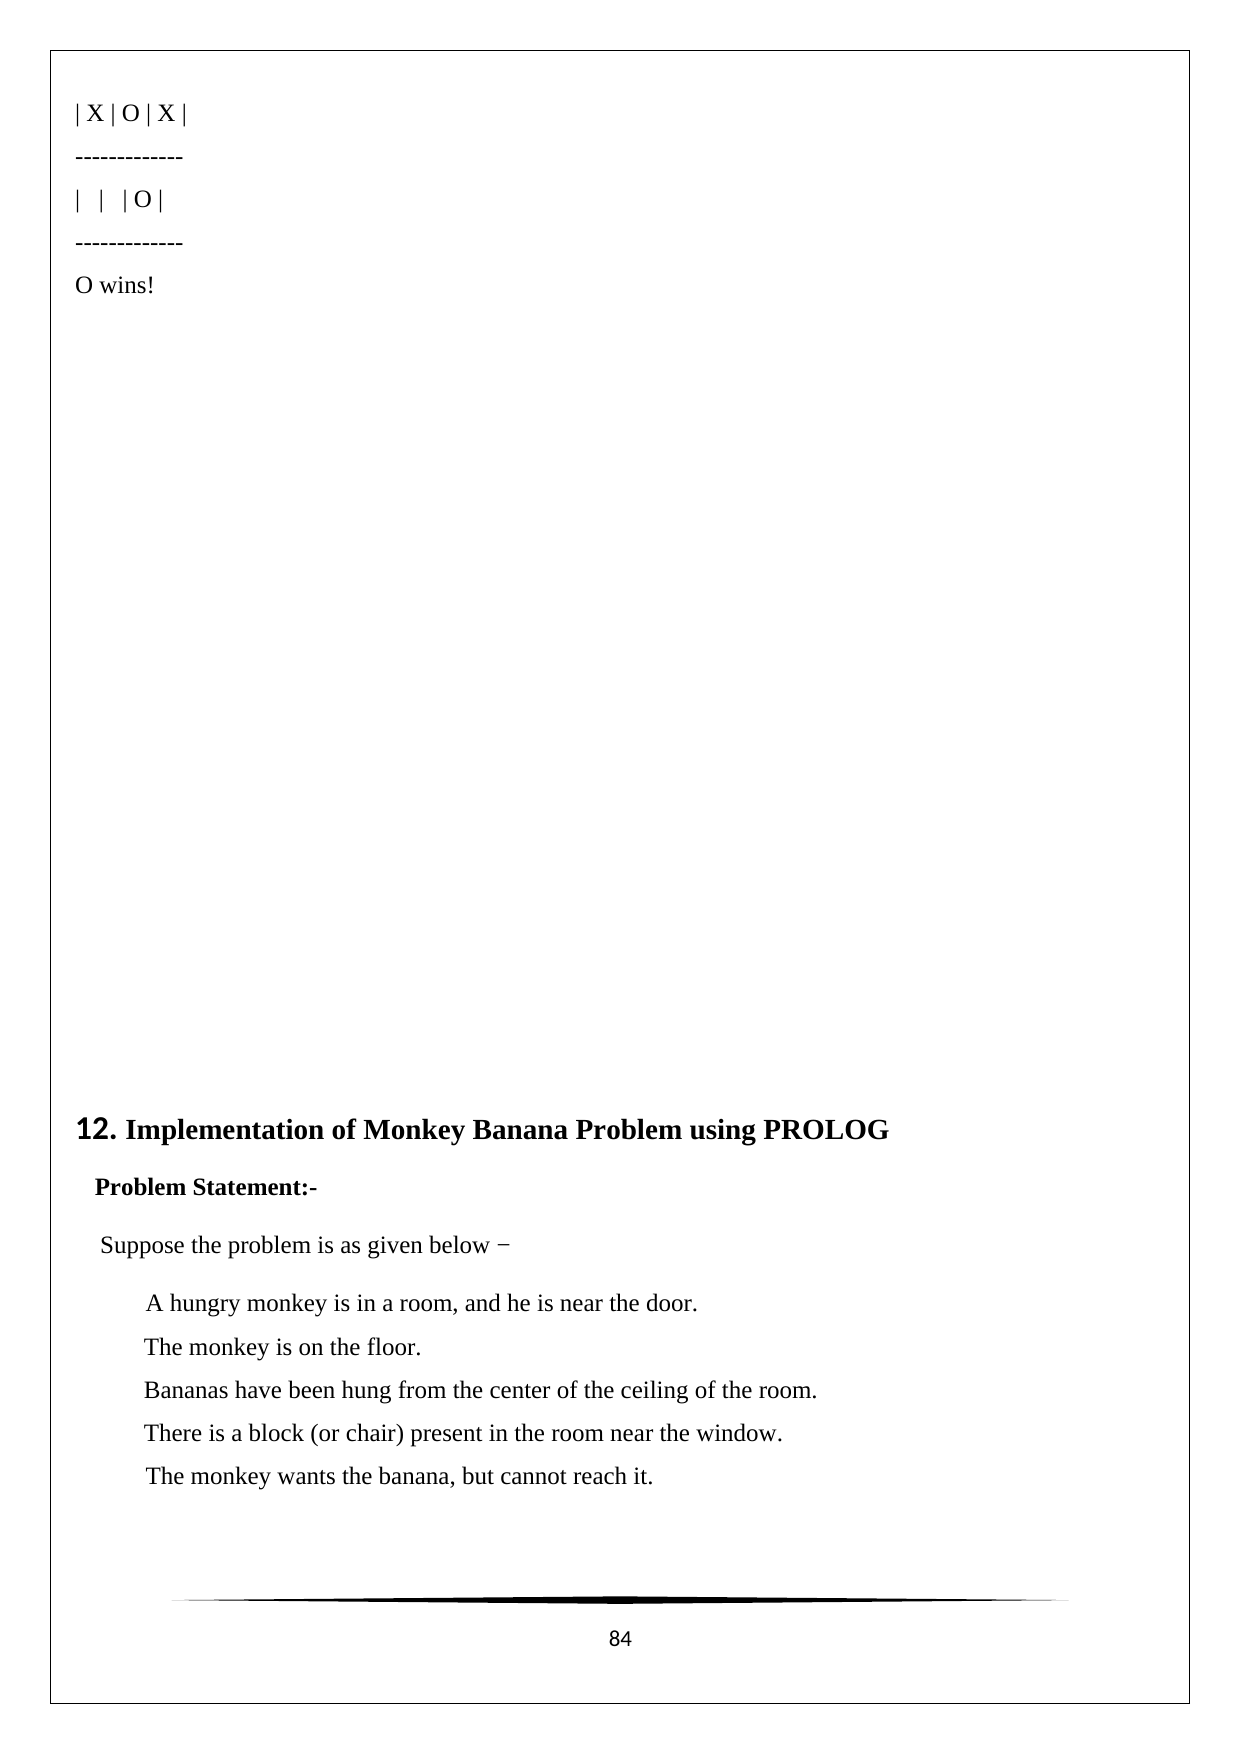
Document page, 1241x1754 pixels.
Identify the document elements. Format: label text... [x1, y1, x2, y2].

text Suppose the problem is as given below − [75, 1230, 1165, 1259]
text Bananas have been hung from the center of the ceiling of the room. [75, 1375, 1165, 1403]
text O wins! [75, 270, 1165, 299]
text 12. Implementation of Monkey Banana Problem using PROLOG [75, 1107, 1165, 1148]
text Problem Statement:- [75, 1172, 1165, 1201]
text ------------- [75, 141, 1165, 169]
text There is a block (or chair) present in the room near the window. [75, 1418, 1165, 1447]
text | | | O | [75, 184, 1165, 213]
text ------------- [75, 227, 1165, 256]
text The monkey is on the floor. [75, 1332, 1165, 1360]
text | X | O | X | [75, 98, 1165, 126]
text A hungry monkey is in a room, and he is near the door. [145, 1288, 1165, 1317]
text The monkey wants the banana, but cannot reach it. [145, 1461, 1165, 1490]
